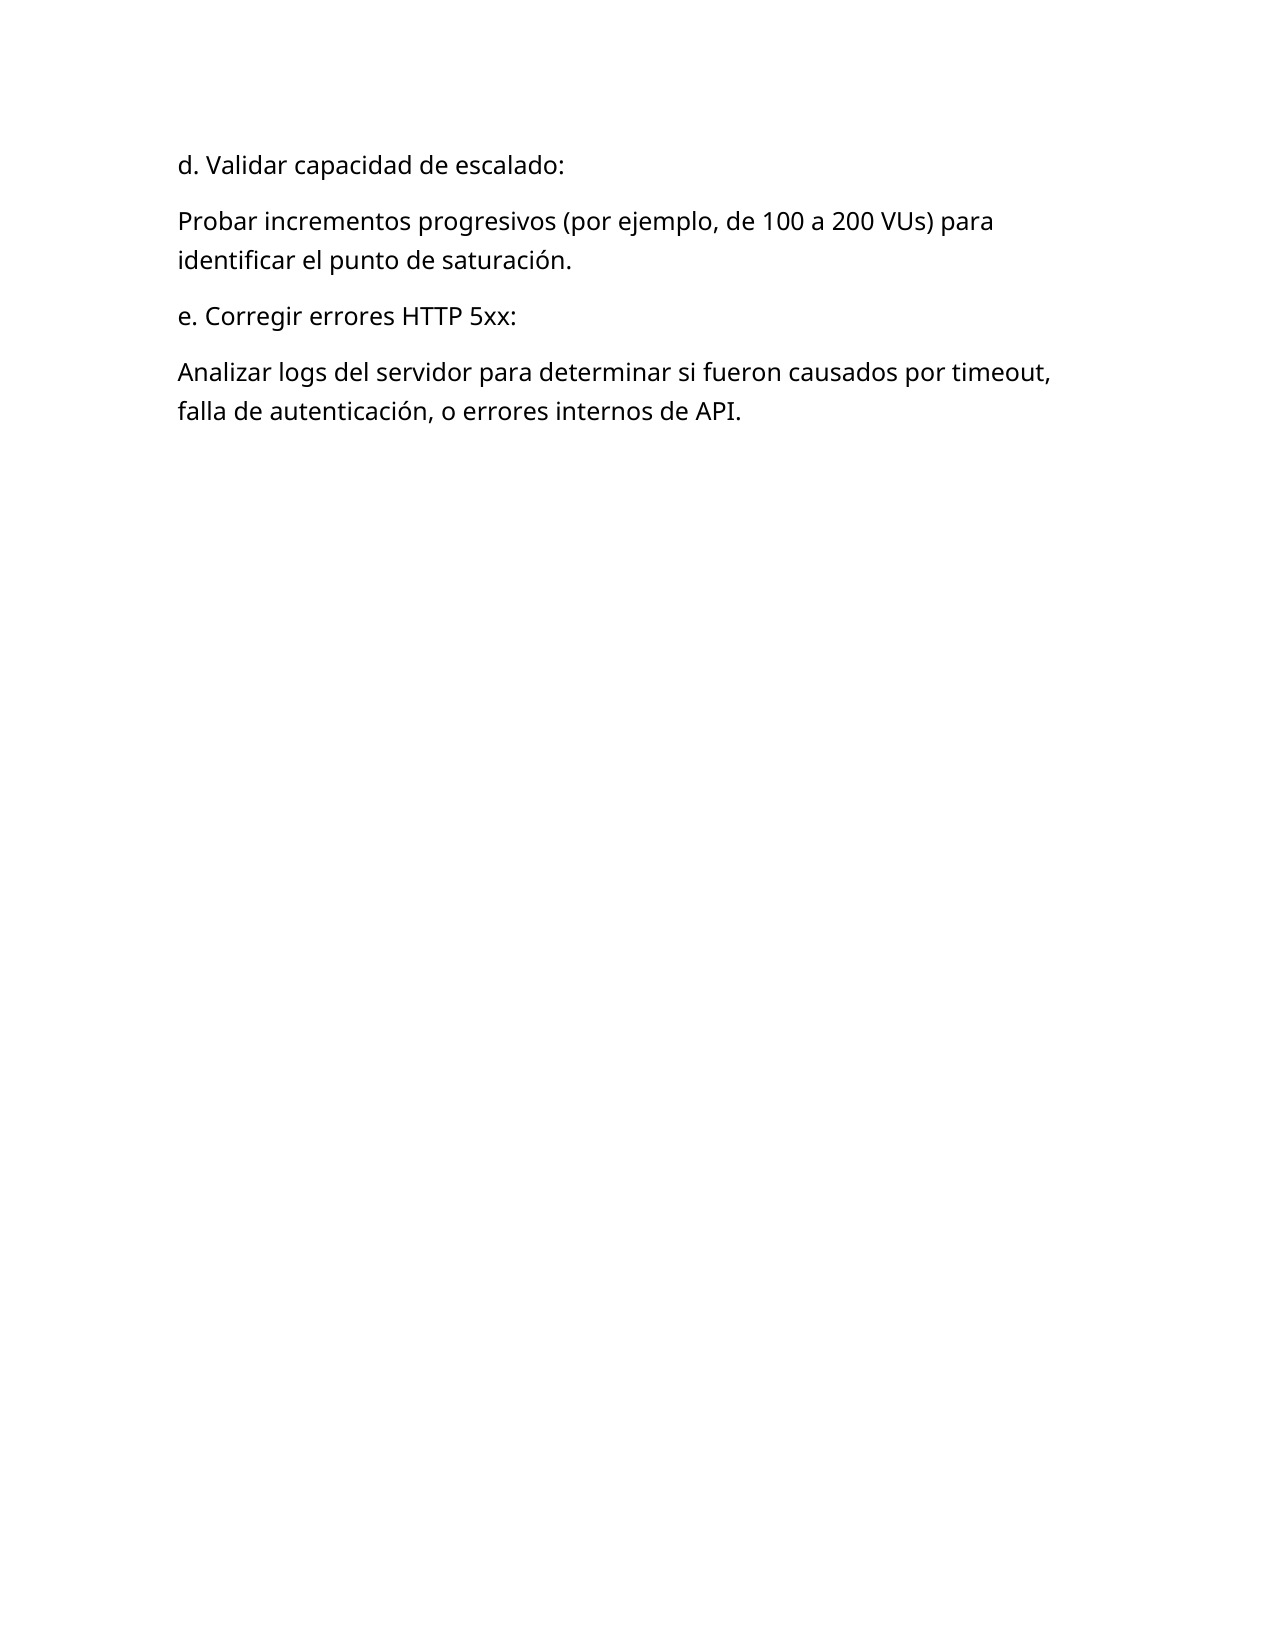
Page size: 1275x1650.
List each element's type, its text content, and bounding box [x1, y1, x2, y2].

text d. Validar capacidad de escalado: [177, 148, 1098, 182]
text Analizar logs del servidor para determinar si fueron causados por timeout, falla de autenticación, o errores internos de API. [177, 354, 1098, 427]
text e. Corregir errores HTTP 5xx: [177, 298, 1098, 332]
text Probar incrementos progresivos (por ejemplo, de 100 a 200 VUs) para identificar el punto de saturación. [177, 203, 1098, 277]
